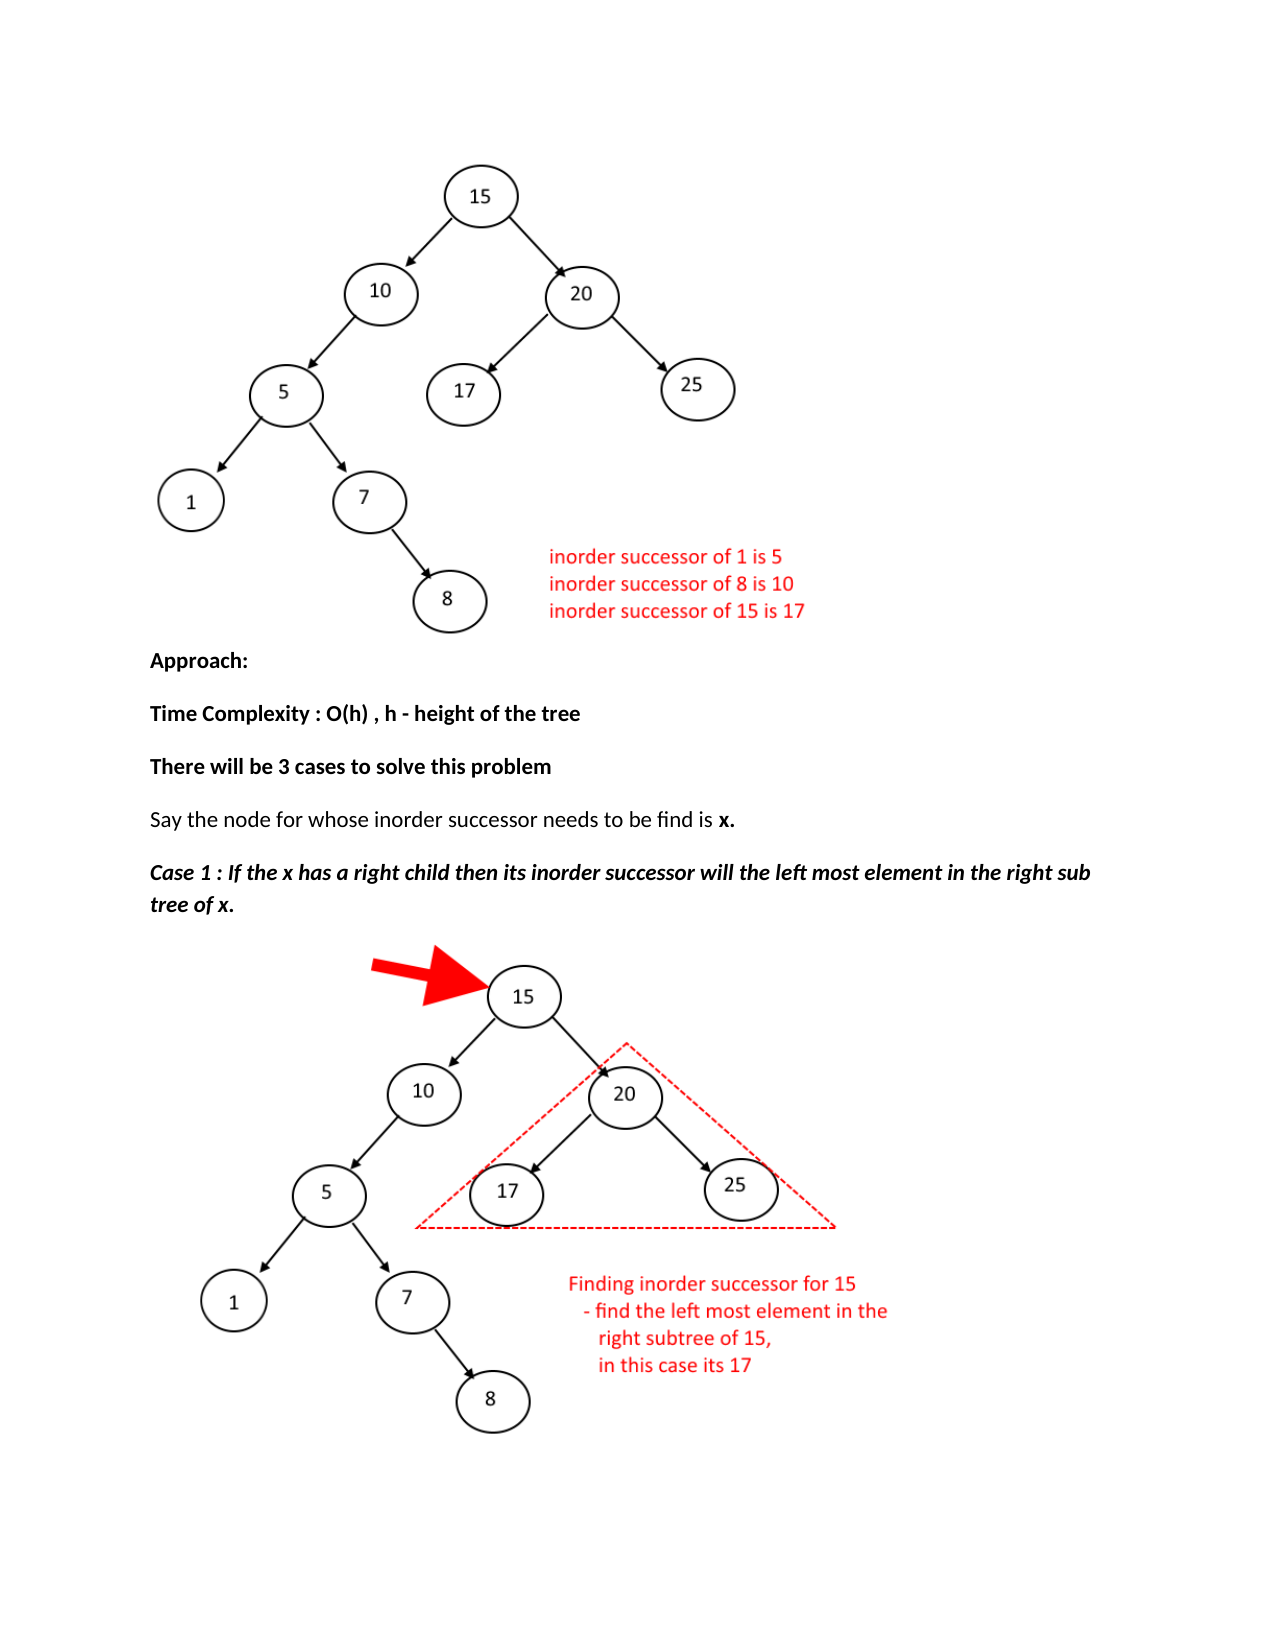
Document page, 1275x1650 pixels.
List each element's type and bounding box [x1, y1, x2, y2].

picture [150, 150, 821, 646]
picture [150, 943, 901, 1441]
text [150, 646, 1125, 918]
